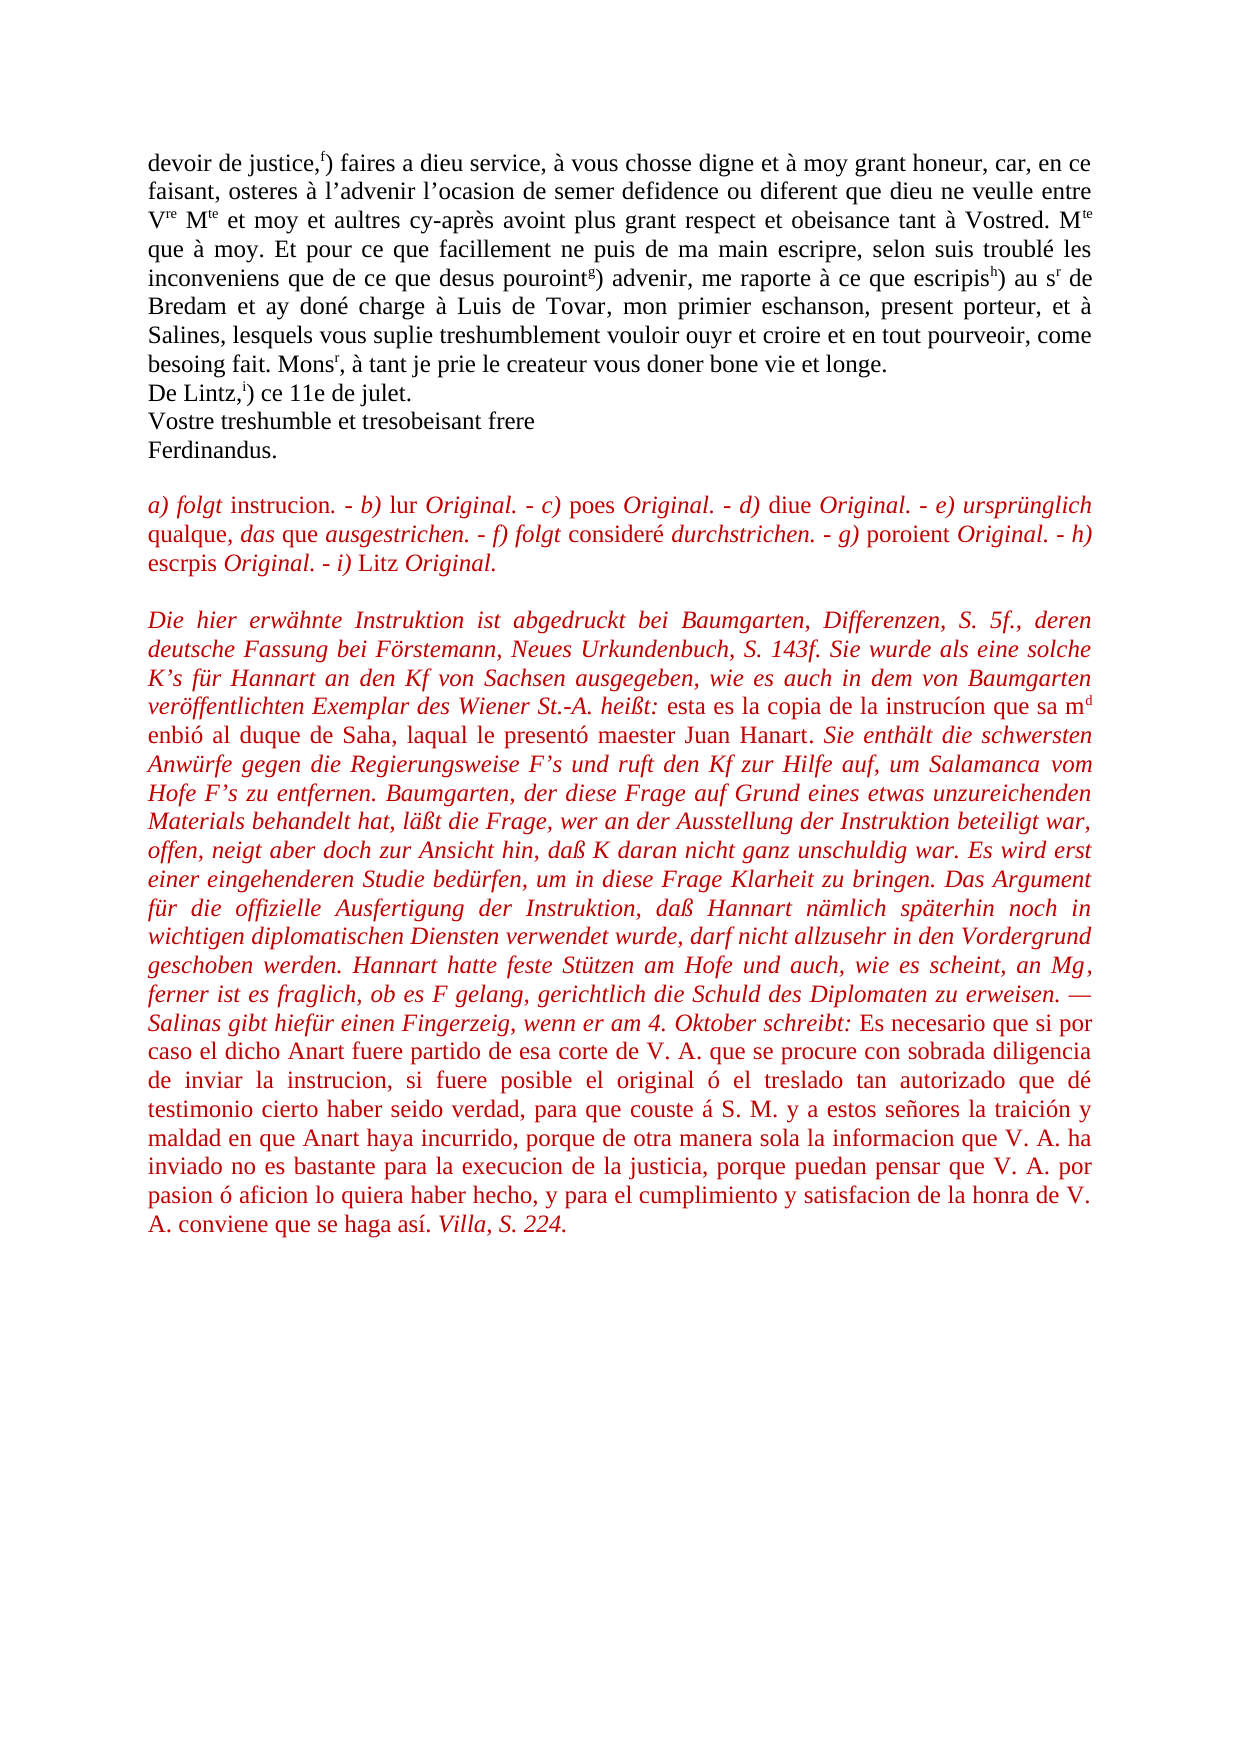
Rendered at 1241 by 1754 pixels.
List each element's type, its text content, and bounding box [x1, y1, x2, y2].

text Vostre treshumble et tresobeisant frere [148, 406, 1093, 435]
text a) folgt instrucion. - b) lur Original. - c) poes Original. - d) diue Original. - e) ursprünglich qualque, das que ausgestrichen. - f) folgt consideré durchstrichen. - g) poroient Original. - h) escrpis Original. - i) Litz Original. [148, 490, 1093, 576]
text De Lintz,i) ce 11e de julet. [148, 378, 1093, 406]
text Die hier erwähnte Instruktion ist abgedruckt bei Baumgarten, Differenzen, S. 5f., deren deutsche Fassung bei Förstemann, Neues Urkundenbuch, S. 143f. Sie wurde als eine solche K’s für Hannart an den Kf von Sachsen ausgegeben, wie es auch in dem von Baumgarten veröffentlichten Exemplar des Wiener St.-A. heißt: esta es la copia de la instrucíon que sa md enbió al duque de Saha, laqual le presentó maester Juan Hanart. Sie enthält die schwersten Anwürfe gegen die Regierungsweise F’s und ruft den Kf zur Hilfe auf, um Salamanca vom Hofe F’s zu entfernen. Baumgarten, der diese Frage auf Grund eines etwas unzureichenden Materials behandelt hat, läßt die Frage, wer an der Ausstellung der Instruktion beteiligt war, offen, neigt aber doch zur Ansicht hin, daß K daran nicht ganz unschuldig war. Es wird erst einer eingehenderen Studie bedürfen, um in diese Frage Klarheit zu bringen. Das Argument für die offizielle Ausfertigung der Instruktion, daß Hannart nämlich späterhin noch in wichtigen diplomatischen Diensten verwendet wurde, darf nicht allzusehr in den Vordergrund geschoben werden. Hannart hatte feste Stützen am Hofe und auch, wie es scheint, an Mg, ferner ist es fraglich, ob es F gelang, gerichtlich die Schuld des Diplomaten zu erweisen. — Salinas gibt hiefür einen Fingerzeig, wenn er am 4. Oktober schreibt: Es necesario que si por caso el dicho Anart fuere partido de esa corte de V. A. que se procure con sobrada diligencia de inviar la instrucion, si fuere posible el original ó el treslado tan autorizado que dé testimonio cierto haber seido verdad, para que couste á S. M. y a estos señores la traición y maldad en que Anart haya incurrido, porque de otra manera sola la informacion que V. A. ha inviado no es bastante para la execucion de la justicia, porque puedan pensar que V. A. por pasion ó aficion lo quiera haber hecho, y para el cumplimiento y satisfacion de la honra de V. A. conviene que se haga así. Villa, S. 224. [148, 605, 1093, 1238]
text Ferdinandus. [148, 435, 1093, 464]
